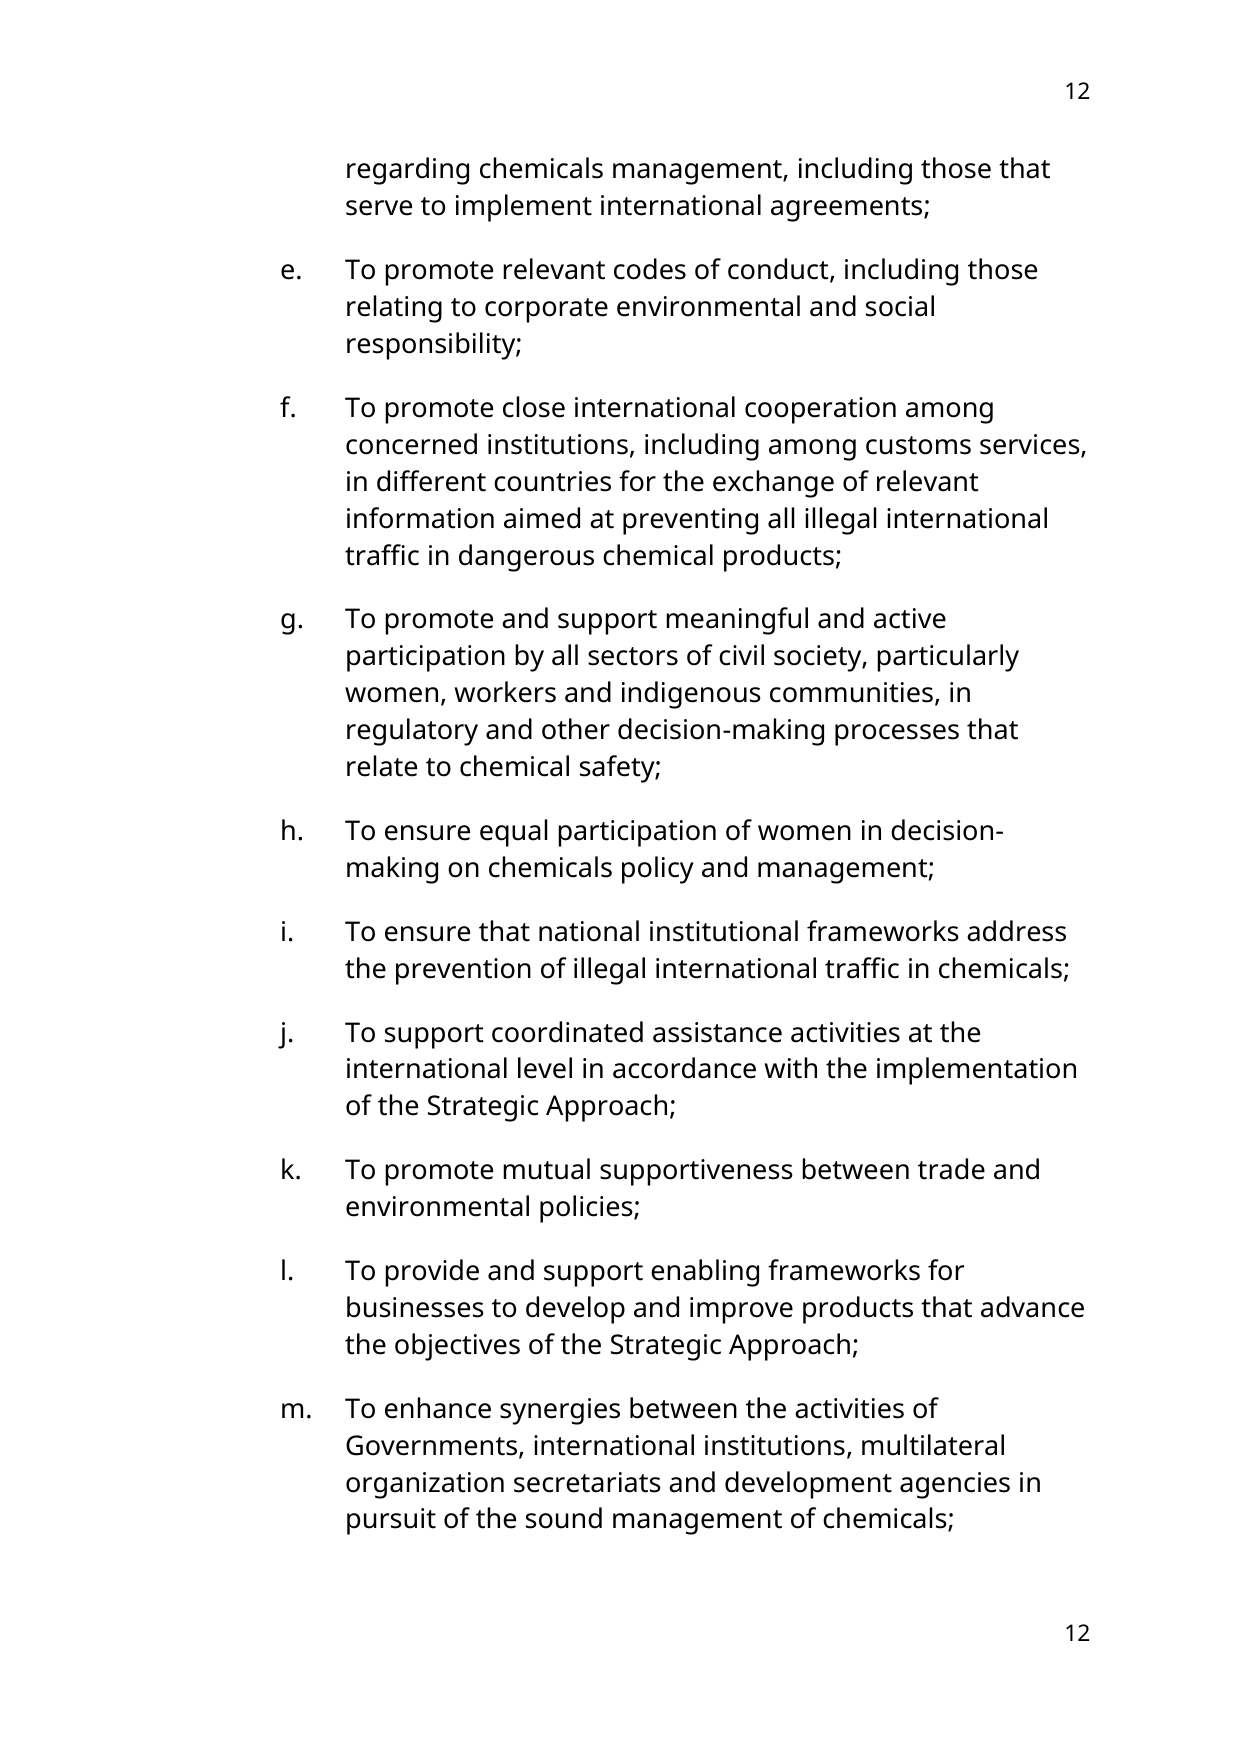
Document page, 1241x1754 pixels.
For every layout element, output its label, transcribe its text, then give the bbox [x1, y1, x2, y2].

list To promote close international cooperation among concerned institutions, including among customs services, in different countries for the exchange of relevant information aimed at preventing all illegal international traffic in dangerous chemical products; [280, 388, 1090, 573]
list To promote mutual supportiveness between trade and environmental policies; [280, 1151, 1090, 1224]
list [280, 150, 1090, 224]
list To ensure equal participation of women in decision-making on chemicals policy and management; [280, 811, 1090, 885]
list To enhance synergies between the activities of Governments, international institutions, multilateral organization secretariats and development agencies in pursuit of the sound management of chemicals; [280, 1389, 1090, 1537]
list To provide and support enabling frameworks for businesses to develop and improve products that advance the objectives of the Strategic Approach; [280, 1252, 1090, 1362]
list To ensure that national institutional frameworks address the prevention of illegal international traffic in chemicals; [280, 912, 1090, 986]
list To support coordinated assistance activities at the international level in accordance with the implementation of the Strategic Approach; [280, 1013, 1090, 1124]
list To promote relevant codes of conduct, including those relating to corporate environmental and social responsibility; [280, 251, 1090, 361]
list To promote and support meaningful and active participation by all sectors of civil society, particularly women, workers and indigenous communities, in regulatory and other decision-making processes that relate to chemical safety; [280, 600, 1090, 784]
